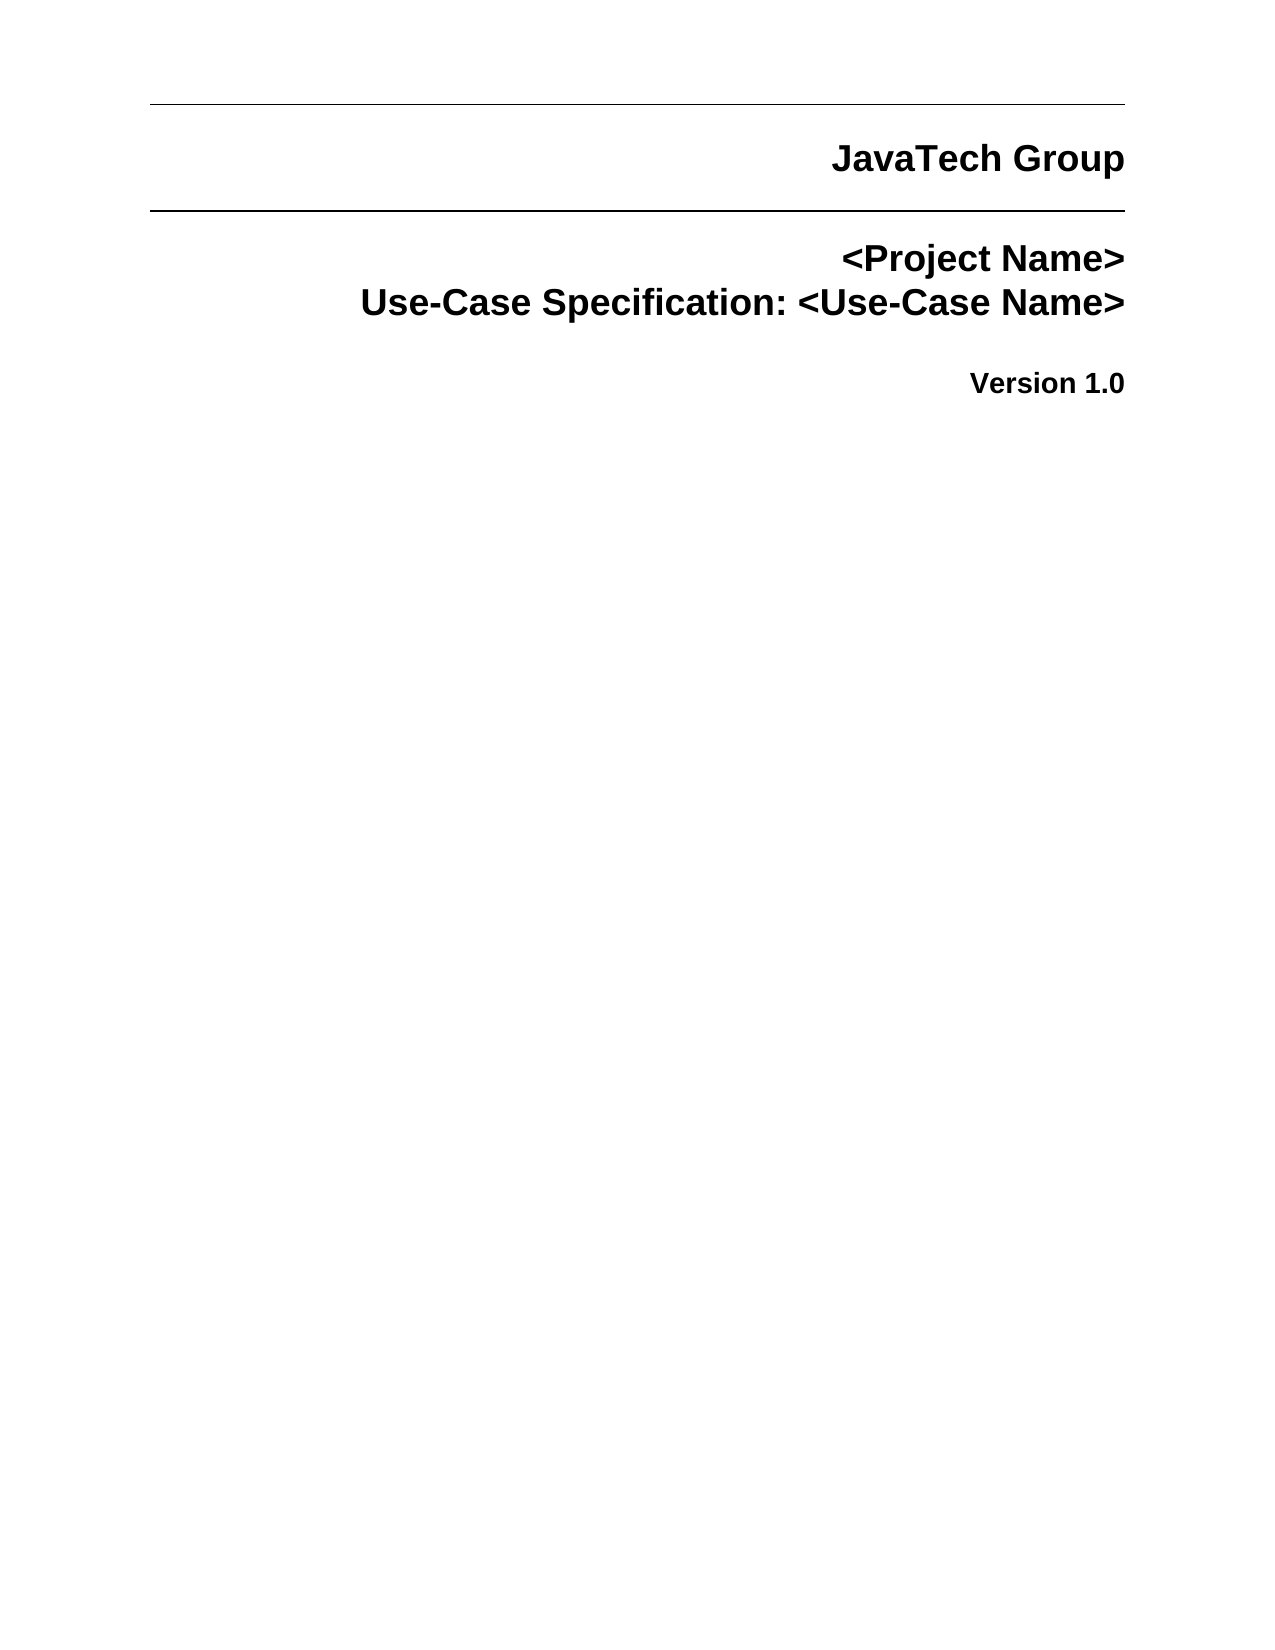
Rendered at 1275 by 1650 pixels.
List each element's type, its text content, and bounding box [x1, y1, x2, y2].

title Version 1.0 [150, 366, 1125, 399]
